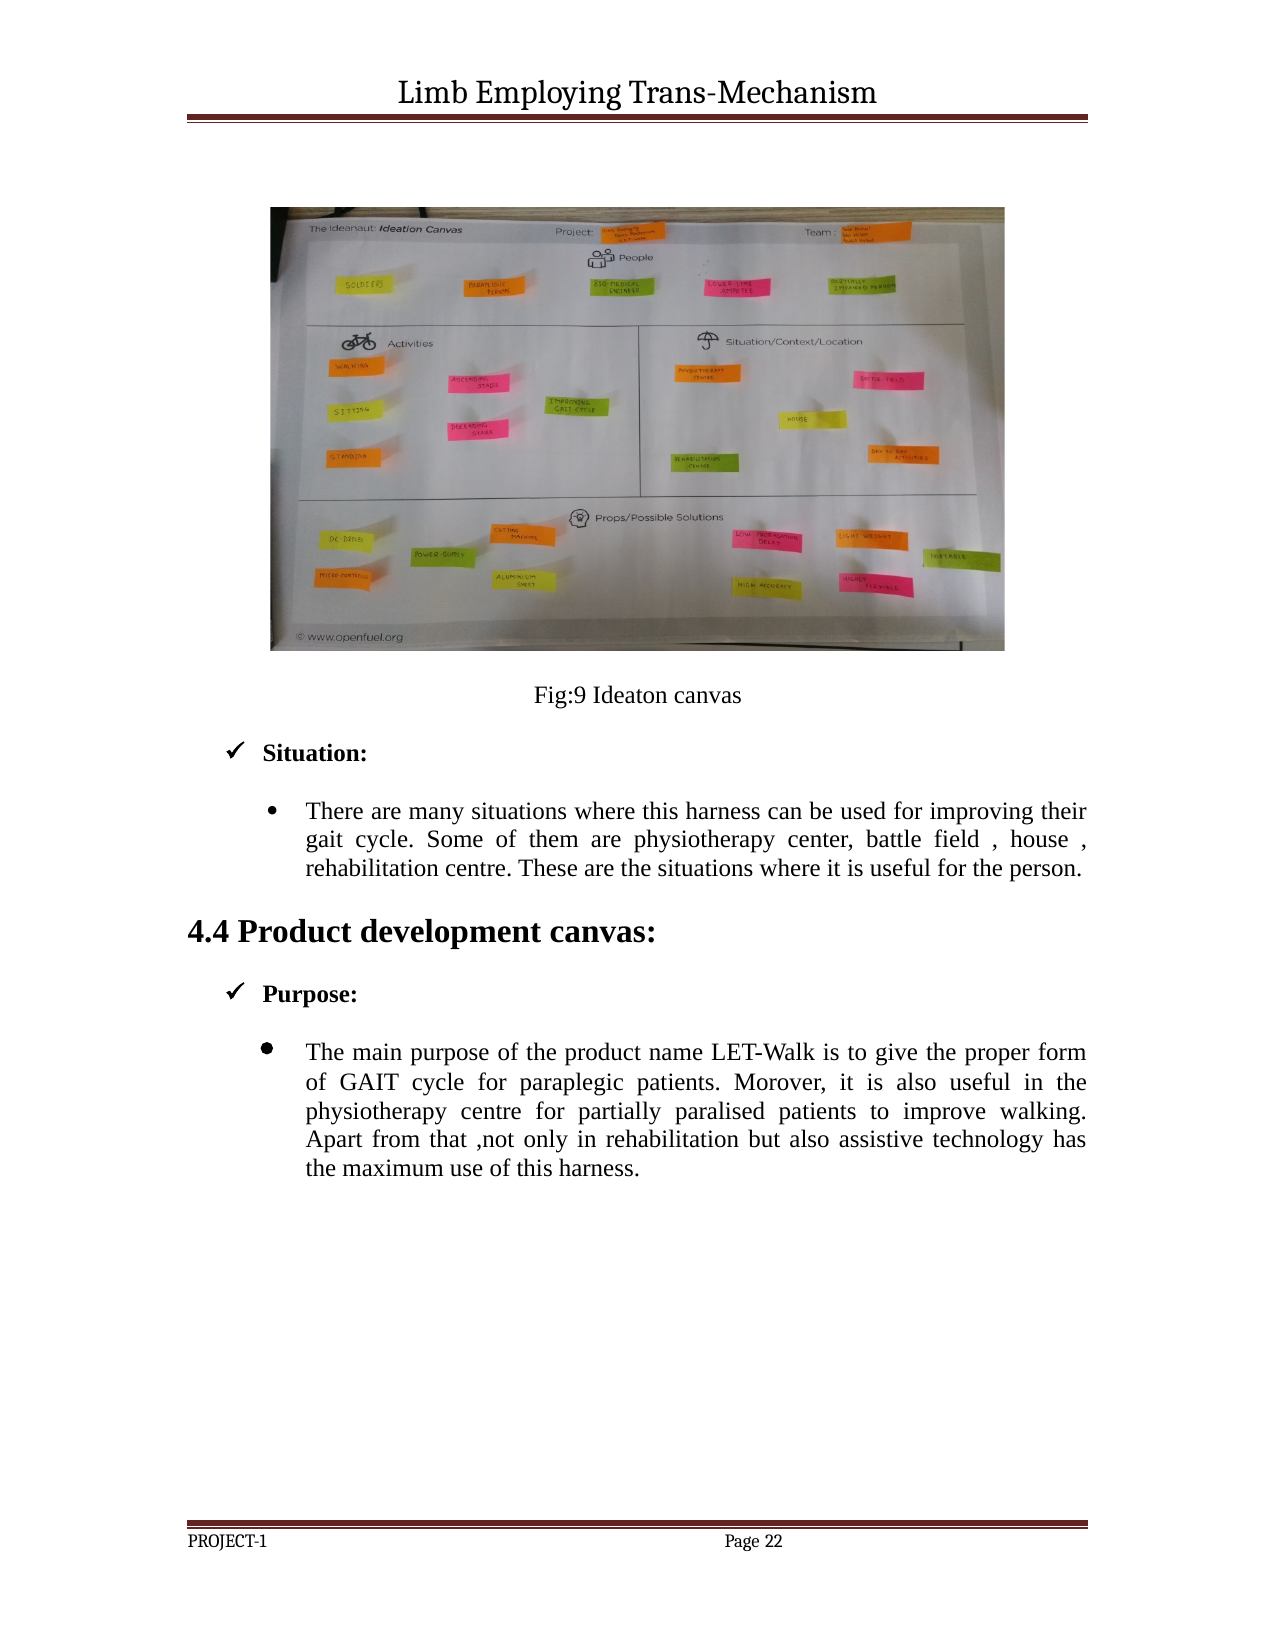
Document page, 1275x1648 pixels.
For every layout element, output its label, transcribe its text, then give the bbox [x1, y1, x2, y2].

list Purpose: [225, 979, 1088, 1007]
list Situation: [225, 738, 1088, 767]
list There are many situations where this harness can be used for improving their gait cycle. Some of them are physiotherapy center, battle field , house , rehabilitation centre. These are the situations where it is useful for the person. [268, 796, 1088, 882]
list The main purpose of the product name LET-Walk is to give the proper form of GAIT cycle for paraplegic patients. Morover, it is also useful in the physiotherapy centre for partially paralised patients to improve walking. Apart from that ,not only in rehabilitation but also assistive technology has the maximum use of this harness. [261, 1037, 1088, 1182]
text Fig:9 Ideaton canvas [187, 680, 1088, 709]
picture [270, 207, 1005, 651]
text 4.4 Product development canvas: [187, 911, 1088, 949]
